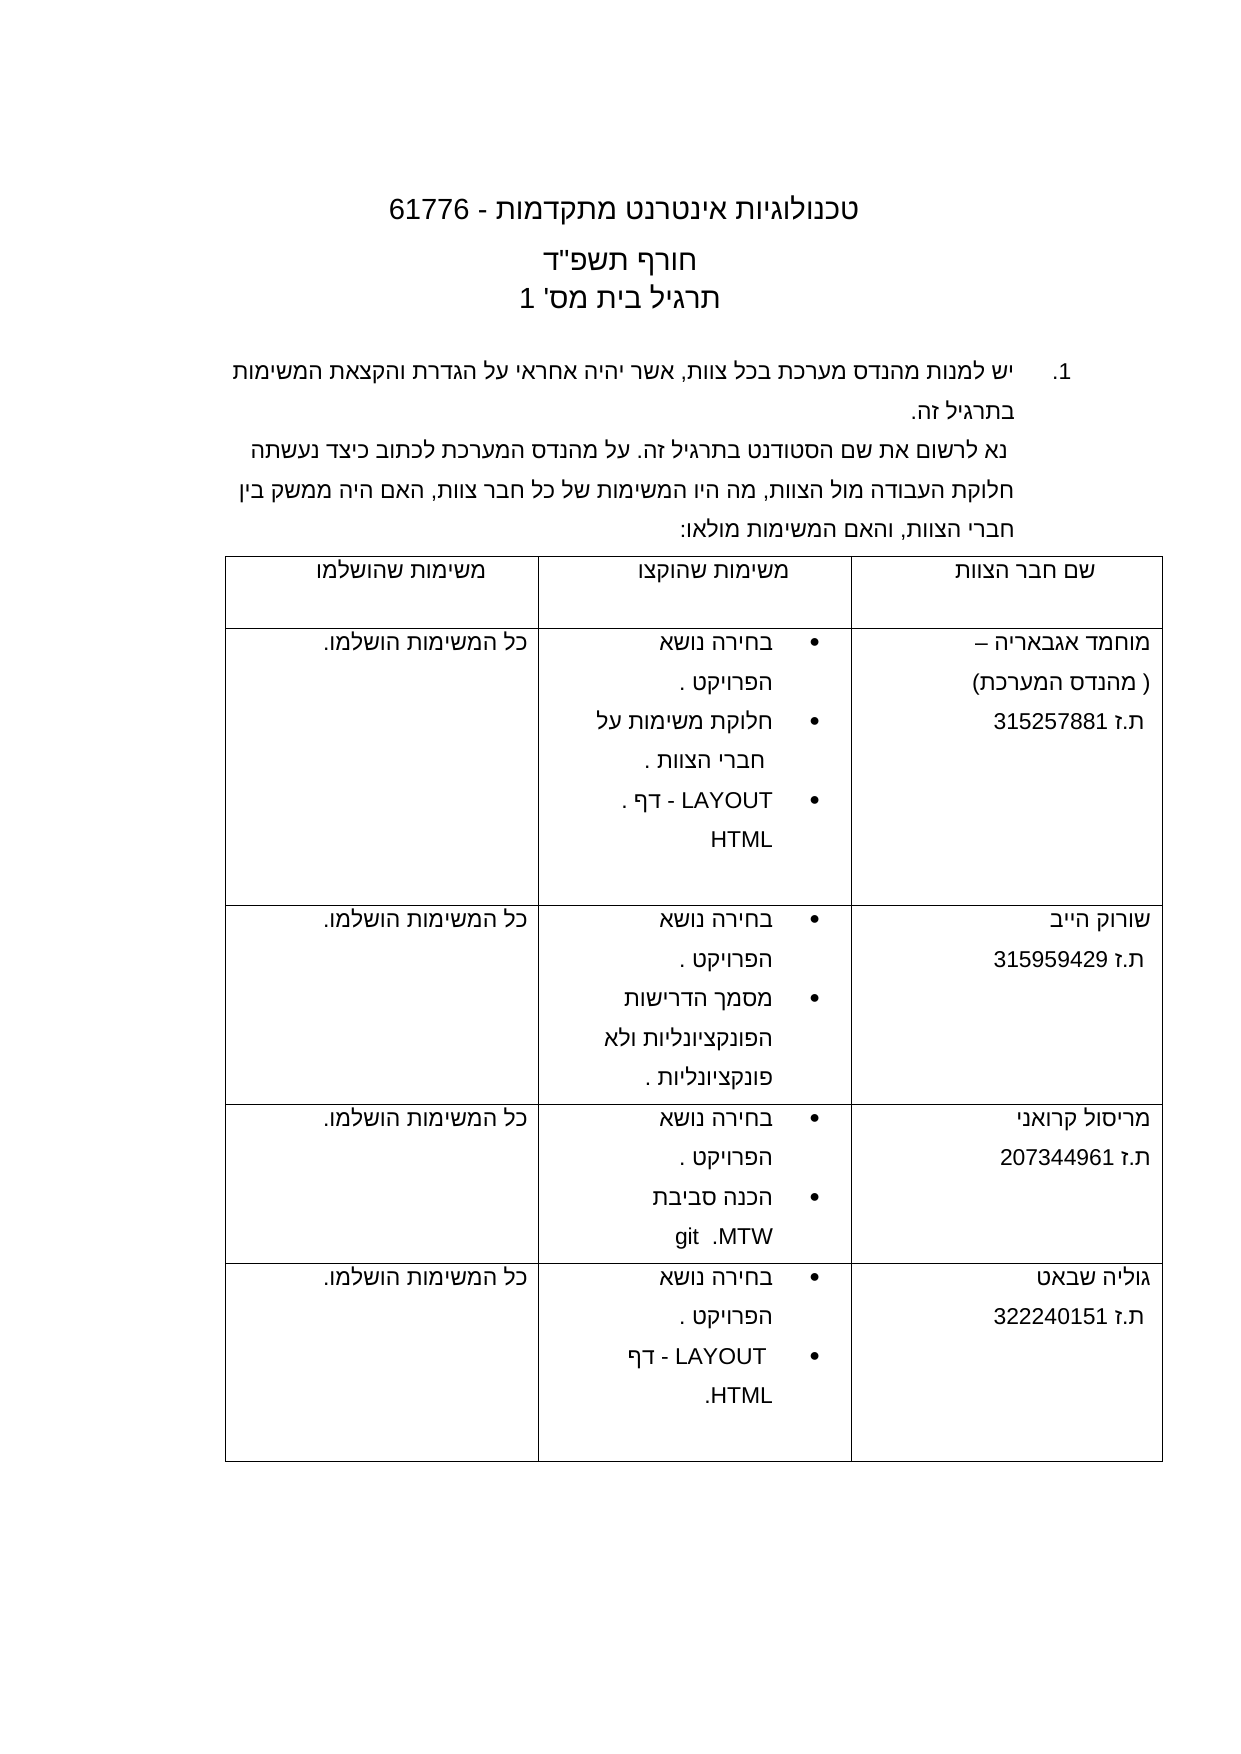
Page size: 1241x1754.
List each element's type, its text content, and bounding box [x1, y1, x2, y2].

table_header משימות שהושלמו [226, 557, 538, 628]
table_cell שורוק הייב ת.ז 315959429 [852, 906, 1162, 1104]
table_cell כל המשימות הושלמו. [226, 1105, 538, 1263]
table_cell בחירה נושא הפרויקט . מסמך הדרישות הפונקציונליות ולא פונקציונליות . [539, 906, 851, 1104]
table_cell מריסול קרואני ת.ז 207344961 [852, 1105, 1162, 1263]
table_cell כל המשימות הושלמו. [226, 1264, 538, 1461]
table_cell בחירה נושא הפרויקט . חלוקת משימות על חברי הצוות . LAYOUT - דף .HTML [539, 629, 851, 905]
table_cell כל המשימות הושלמו. [226, 906, 538, 1104]
table_cell בחירה נושא הפרויקט . הכנה סביבת git .MTW [539, 1105, 851, 1263]
list יש למנות מהנדס מערכת בכל צוות, אשר יהיה אחראי על הגדרת והקצאת המשימות בתרגיל זה. נא לרשום את שם הסטודנט בתרגיל זה. על מהנדס המערכת לכתוב כיצד נעשתה חלוקת העבודה מול הצוות, מה היו המשימות של כל חבר צוות, האם היה ממשק בין חברי הצוות, והאם המשימות מולאו: [225, 358, 1052, 543]
text תרגיל בית מס' 1 [187, 281, 1053, 315]
subtitle טכנולוגיות אינטרנט מתקדמות - 61776 [187, 192, 1053, 225]
table_cell מוחמד אגבאריה –( מהנדס המערכת) ת.ז 315257881 [852, 629, 1162, 905]
table_header משימות שהוקצו [539, 557, 851, 628]
table_cell בחירה נושא הפרויקט . LAYOUT - דף HTML. [539, 1264, 851, 1461]
text חורף תשפ"ד [187, 243, 1053, 276]
table_cell כל המשימות הושלמו. [226, 629, 538, 905]
table_header שם חבר הצוות [852, 557, 1162, 628]
table_cell גוליה שבאט ת.ז 322240151 [852, 1264, 1162, 1461]
